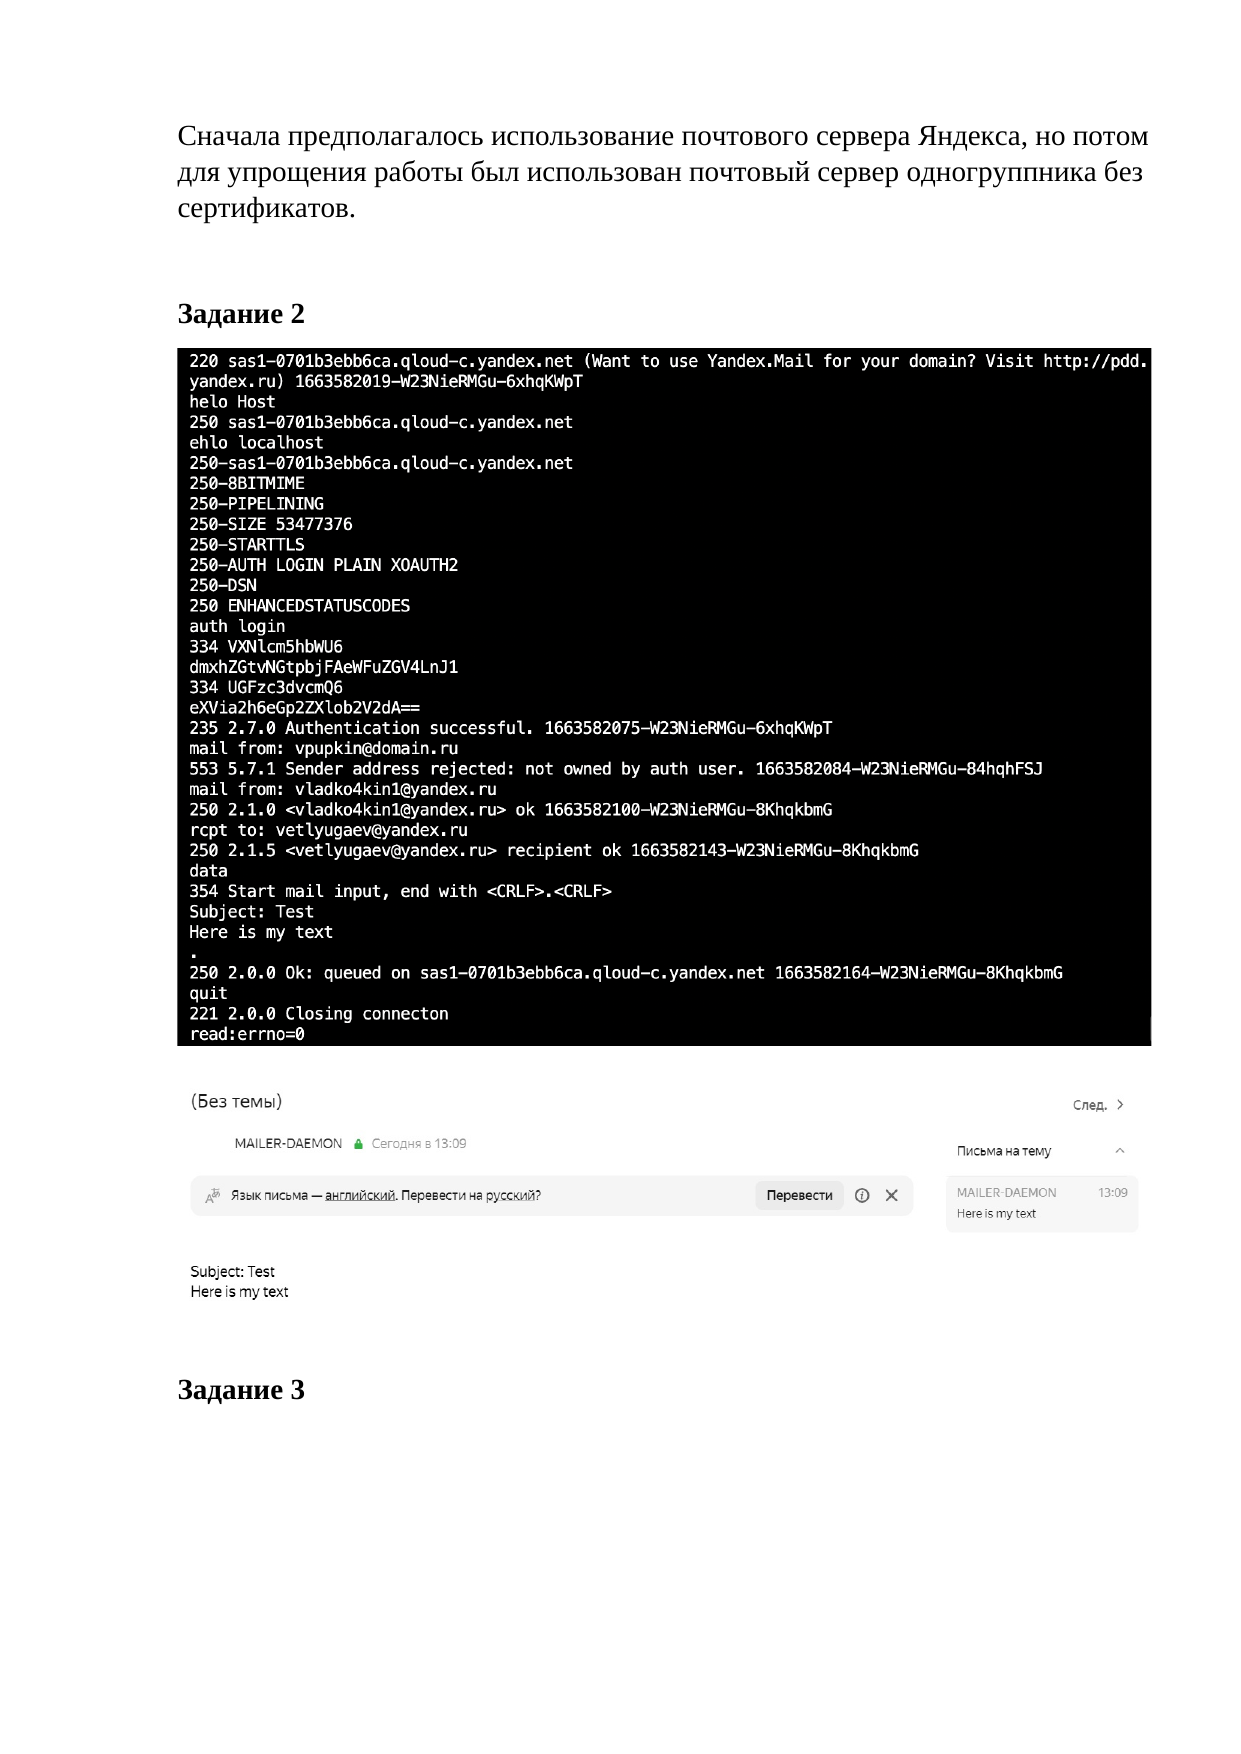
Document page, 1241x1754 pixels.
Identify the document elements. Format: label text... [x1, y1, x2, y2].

text Сначала предполагалось использование почтового сервера Яндекса, но потом для упрощения работы был использован почтовый сервер одногруппника без сертификатов. [177, 118, 1152, 224]
picture [177, 348, 1152, 1046]
picture [177, 1082, 1152, 1320]
text Задание 2 [177, 296, 1152, 329]
text Задание 3 [177, 1372, 1152, 1406]
